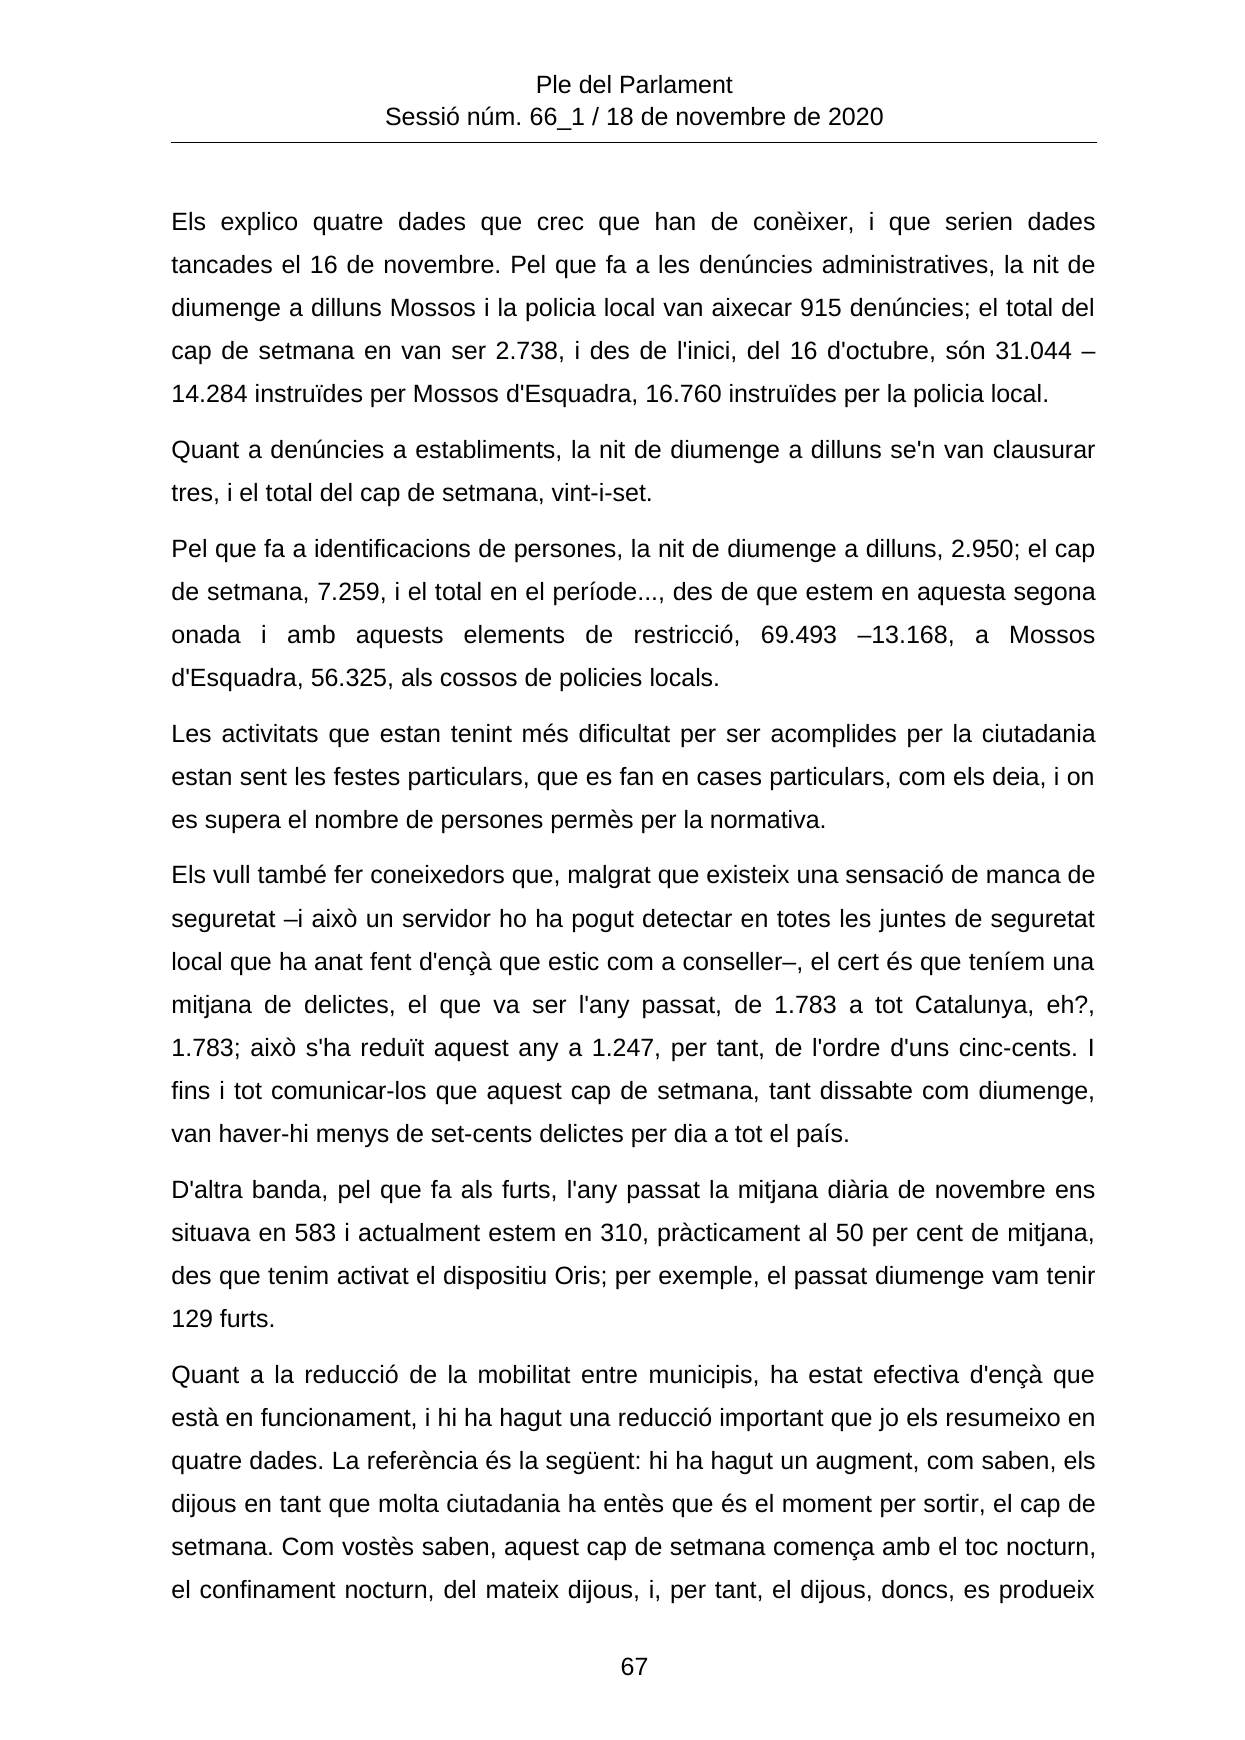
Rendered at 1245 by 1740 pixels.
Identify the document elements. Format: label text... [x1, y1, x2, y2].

text Pel que fa a identificacions de persones, la nit de diumenge a dilluns, 2.950; el cap de setmana, 7.259, i el total en el període..., des de que estem en aquesta segona onada i amb aquests elements de restricció, 69.493 –13.168, a Mossos d'Esquadra, 56.325, als cossos de policies locals. [171, 534, 1097, 692]
text Els vull també fer coneixedors que, malgrat que existeix una sensació de manca de seguretat –i això un servidor ho ha pogut detectar en totes les juntes de seguretat local que ha anat fent d'ençà que estic com a conseller–, el cert és que teníem una mitjana de delictes, el que va ser l'any passat, de 1.783 a tot Catalunya, eh?, 1.783; això s'ha reduït aquest any a 1.247, per tant, de l'ordre d'uns cinc-cents. I fins i tot comunicar-los que aquest cap de setmana, tant dissabte com diumenge, van haver-hi menys de set-cents delictes per dia a tot el país. [171, 861, 1097, 1148]
text D'altra banda, pel que fa als furts, l'any passat la mitjana diària de novembre ens situava en 583 i actualment estem en 310, pràcticament al 50 per cent de mitjana, des que tenim activat el dispositiu Oris; per exemple, el passat diumenge vam tenir 129 furts. [171, 1175, 1097, 1333]
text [171, 1360, 1097, 1604]
text Quant a denúncies a establiments, la nit de diumenge a dilluns se'n van clausurar tres, i el total del cap de setmana, vint-i-set. [171, 435, 1097, 507]
text Els explico quatre dades que crec que han de conèixer, i que serien dades tancades el 16 de novembre. Pel que fa a les denúncies administratives, la nit de diumenge a dilluns Mossos i la policia local van aixecar 915 denúncies; el total del cap de setmana en van ser 2.738, i des de l'inici, del 16 d'octubre, són 31.044 –14.284 instruïdes per Mossos d'Esquadra, 16.760 instruïdes per la policia local. [171, 207, 1097, 408]
text Les activitats que estan tenint més dificultat per ser acomplides per la ciutadania estan sent les festes particulars, que es fan en cases particulars, com els deia, i on es supera el nombre de persones permès per la normativa. [171, 719, 1097, 834]
